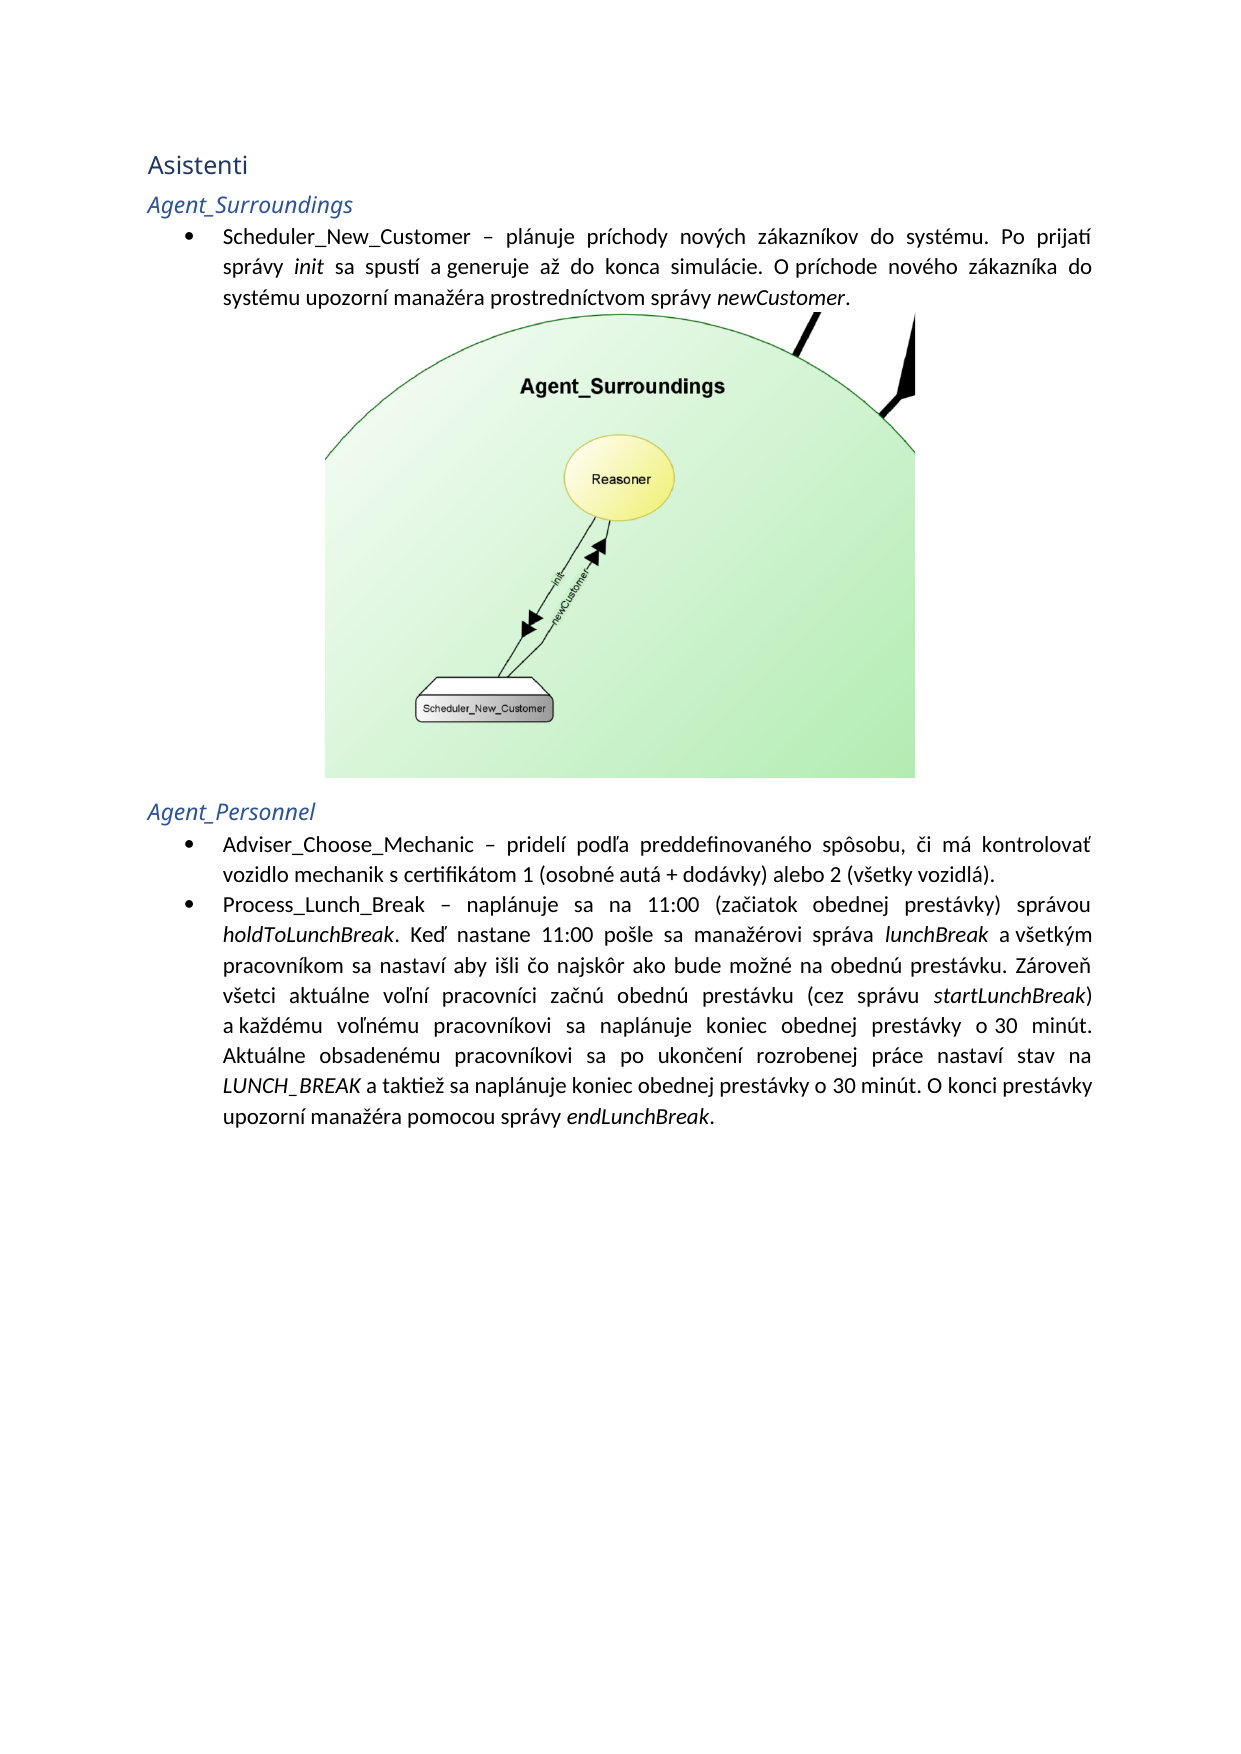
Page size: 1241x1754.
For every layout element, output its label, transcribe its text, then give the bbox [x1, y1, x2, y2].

subtitle Agent_Personnel [148, 796, 1093, 827]
list Adviser_Choose_Mechanic – pridelí podľa preddefinovaného spôsobu, či má kontrolovať vozidlo mechanik s certifikátom 1 (osobné autá + dodávky) alebo 2 (všetky vozidlá). [185, 830, 1093, 888]
list Scheduler_New_Customer – plánuje príchody nových zákazníkov do systému. Po prijatí správy init sa spustí a generuje až do konca simulácie. O príchode nového zákazníka do systému upozorní manažéra prostredníctvom správy newCustomer. [185, 222, 1093, 311]
list Process_Lunch_Break – naplánuje sa na 11:00 (začiatok obednej prestávky) správou holdToLunchBreak. Keď nastane 11:00 pošle sa manažérovi správa lunchBreak a všetkým pracovníkom sa nastaví aby išli čo najskôr ako bude možné na obednú prestávku. Zároveň všetci aktuálne voľní pracovníci začnú obednú prestávku (cez správu startLunchBreak) a každému voľnému pracovníkovi sa naplánuje koniec obednej prestávky o 30 minút. Aktuálne obsadenému pracovníkovi sa po ukončení rozrobenej práce nastaví stav na LUNCH_BREAK a taktiež sa naplánuje koniec obednej prestávky o 30 minút. O konci prestávky upozorní manažéra pomocou správy endLunchBreak. [185, 890, 1093, 1130]
picture [325, 312, 916, 778]
subtitle Asistenti [148, 148, 1093, 182]
subtitle Agent_Surroundings [148, 188, 1093, 220]
